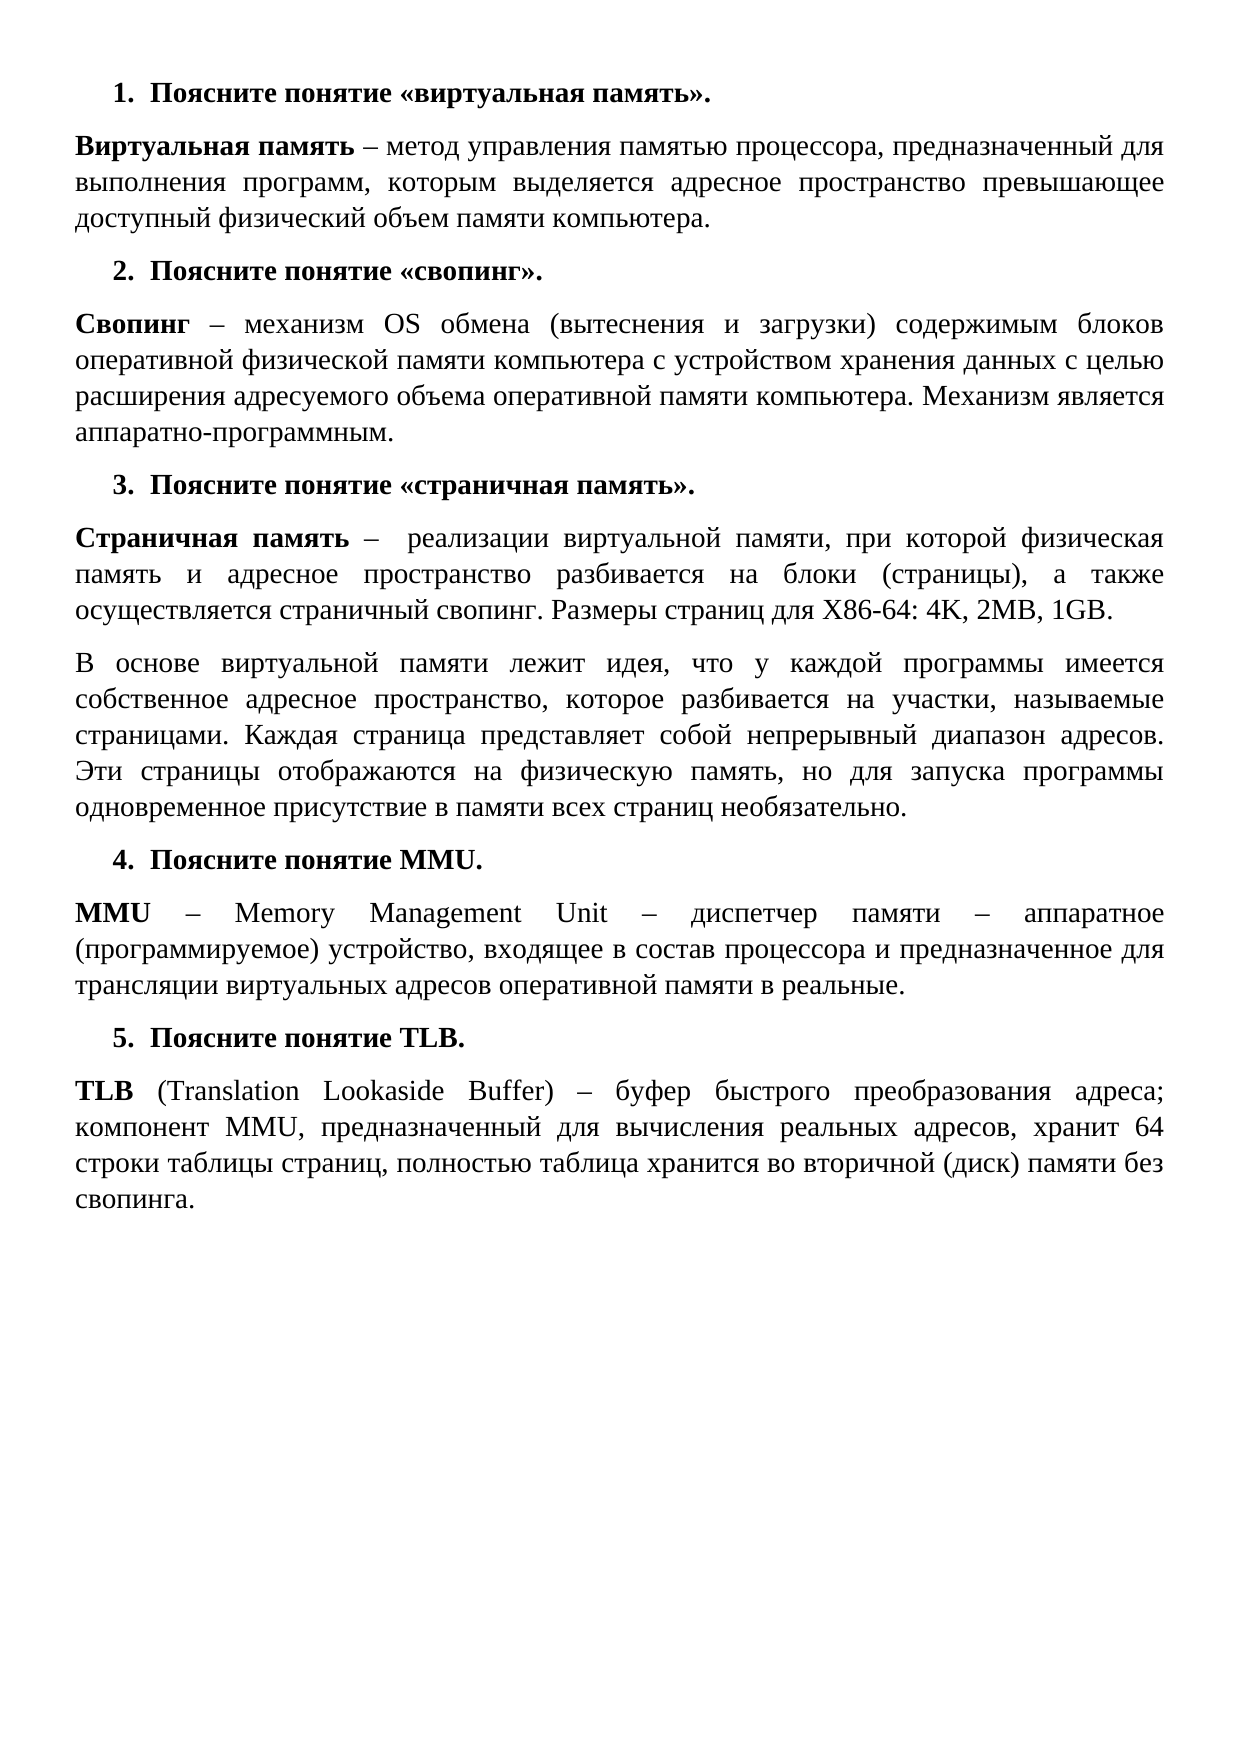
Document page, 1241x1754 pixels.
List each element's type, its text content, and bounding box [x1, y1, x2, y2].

text Страничная память – реализации виртуальной памяти, при которой физическая память и адресное пространство разбивается на блоки (страницы), а также осуществляется страничный свопинг. Размеры страниц для X86-64: 4K, 2MB, 1GB. [75, 520, 1165, 626]
text MMU – Memory Management Unit – диспетчер памяти – аппаратное (программируемое) устройство, входящее в состав процессора и предназначенное для трансляции виртуальных адресов оперативной памяти в реальные. [75, 895, 1165, 1001]
text Виртуальная память – метод управления памятью процессора, предназначенный для выполнения программ, которым выделяется адресное пространство превышающее доступный физический объем памяти компьютера. [75, 128, 1165, 234]
list Поясните понятие TLB. [112, 1020, 1165, 1054]
text Свопинг – механизм OS обмена (вытеснения и загрузки) содержимым блоков оперативной физической памяти компьютера с устройством хранения данных с целью расширения адресуемого объема оперативной памяти компьютера. Механизм является аппаратно-программным. [75, 306, 1165, 448]
text В основе виртуальной памяти лежит идея, что у каждой программы имеется собственное адресное пространство, которое разбивается на участки, называемые страницами. Каждая страница представляет собой непрерывный диапазон адресов. Эти страницы отображаются на физическую память, но для запуска программы одновременное присутствие в памяти всех страниц необязательно. [75, 645, 1165, 823]
list Поясните понятие MMU. [112, 842, 1165, 876]
list Поясните понятие «страничная память». [112, 467, 1165, 501]
text TLB (Translation Lookaside Buffer) – буфер быстрого преобразования адреса; компонент MMU, предназначенный для вычисления реальных адресов, хранит 64 строки таблицы страниц, полностью таблица хранится во вторичной (диск) памяти без свопинга. [75, 1073, 1165, 1215]
list Поясните понятие «свопинг». [112, 253, 1165, 286]
list Поясните понятие «виртуальная память». [112, 75, 1165, 108]
